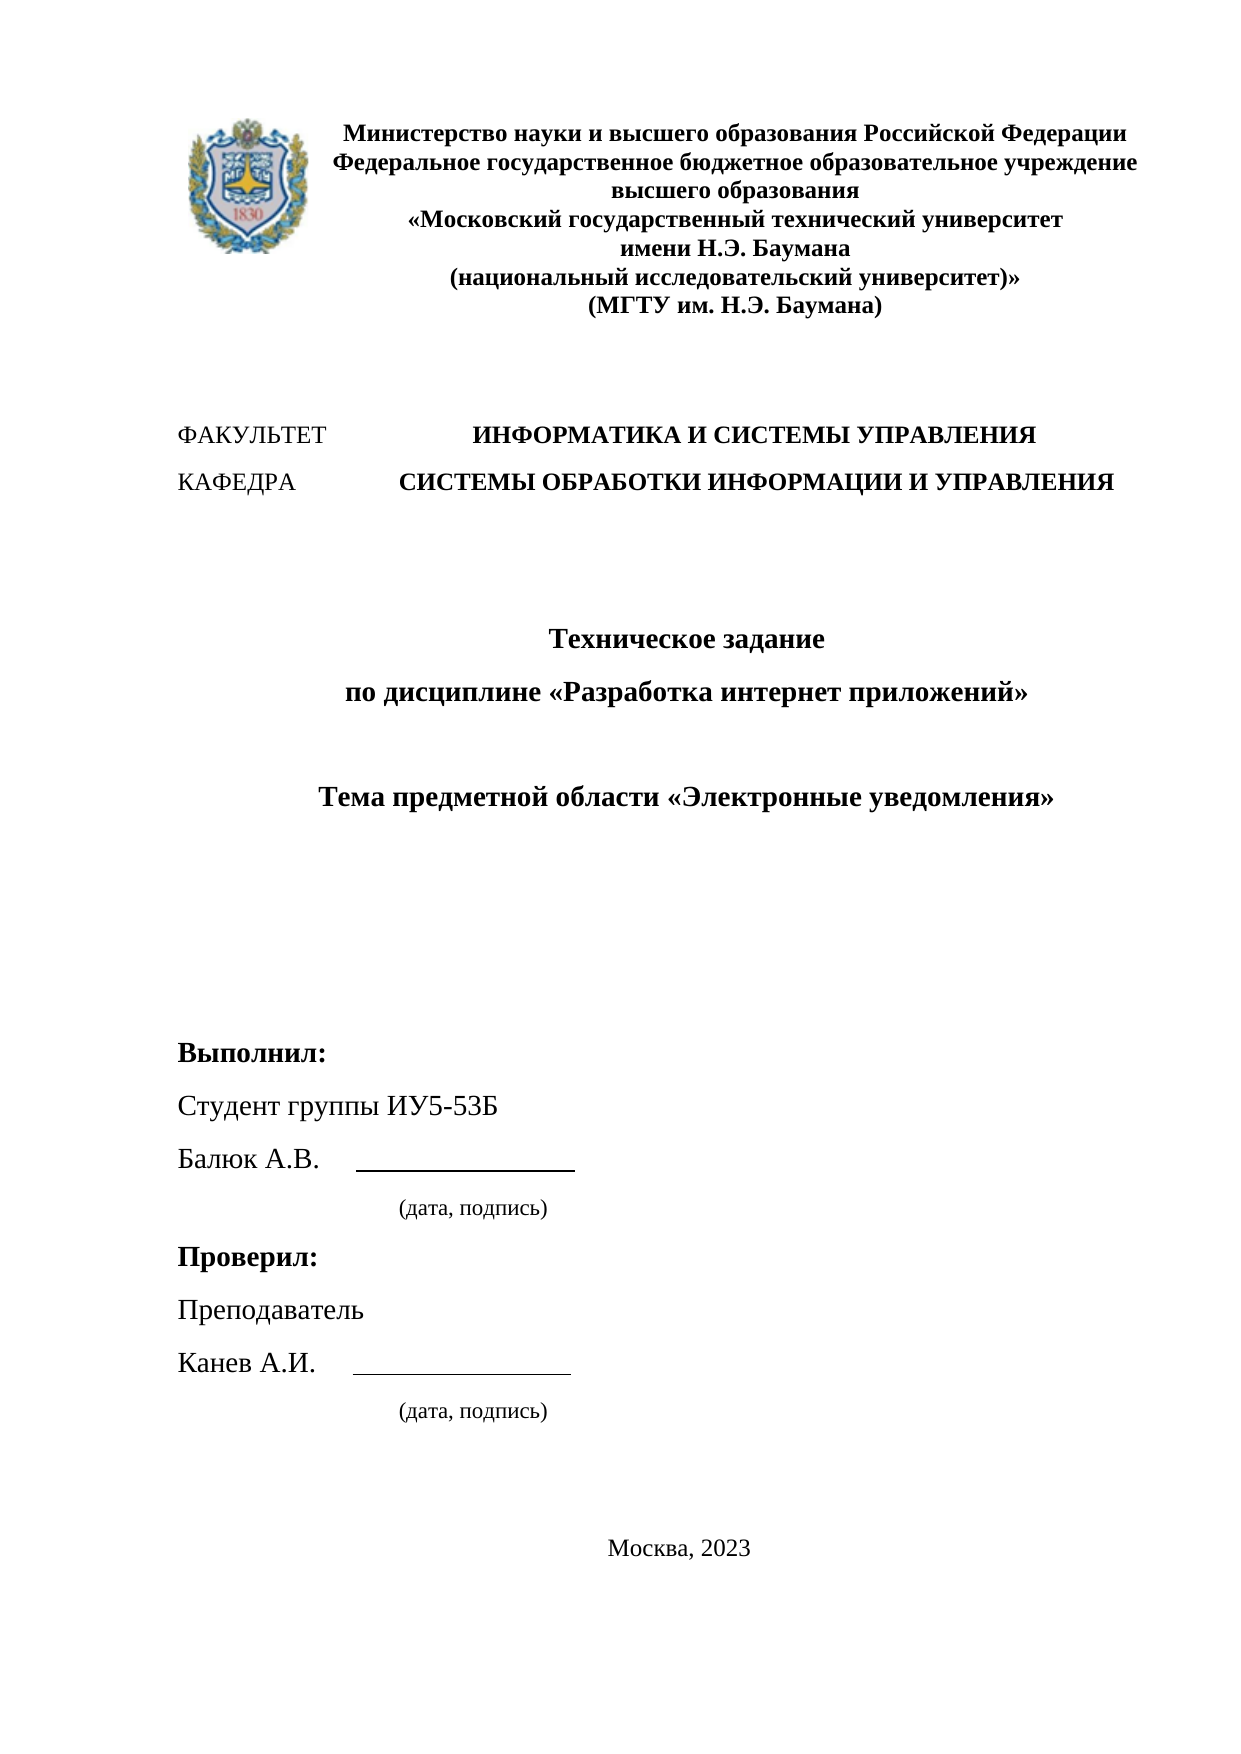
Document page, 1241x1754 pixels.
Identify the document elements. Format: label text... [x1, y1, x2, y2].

text Преподаватель [177, 1292, 1181, 1326]
picture [188, 118, 309, 254]
table_header Министерство науки и высшего образования Российской Федерации Федеральное государственное бюджетное образовательное учреждение высшего образования «Московский государственный технический университет имени Н.Э. Баумана (национальный исследовательский университет)» (МГТУ им. Н.Э. Баумана) [321, 118, 1149, 319]
text (дата, подпись) [325, 1398, 1181, 1424]
text по дисциплине «Разработка интернет приложений» [162, 674, 1196, 707]
text Тема предметной области «Электронные уведомления» [162, 779, 1196, 813]
text Техническое задание [162, 621, 1196, 654]
text (дата, подпись) [325, 1194, 1181, 1220]
text Канев А.И. [177, 1345, 1181, 1378]
text Проверил: [177, 1239, 1181, 1273]
text Выполнил: [177, 1036, 1181, 1069]
text КАФЕДРА СИСТЕМЫ ОБРАБОТКИ ИНФОРМАЦИИ И УПРАВЛЕНИЯ [177, 467, 1181, 496]
text Москва, 2023 [177, 1533, 1181, 1592]
table_header [177, 118, 321, 319]
text Балюк А.В. [177, 1141, 1181, 1175]
text Студент группы ИУ5-53Б [177, 1088, 1181, 1122]
text ФАКУЛЬТЕТ ИНФОРМАТИКА И СИСТЕМЫ УПРАВЛЕНИЯ [177, 420, 1181, 448]
